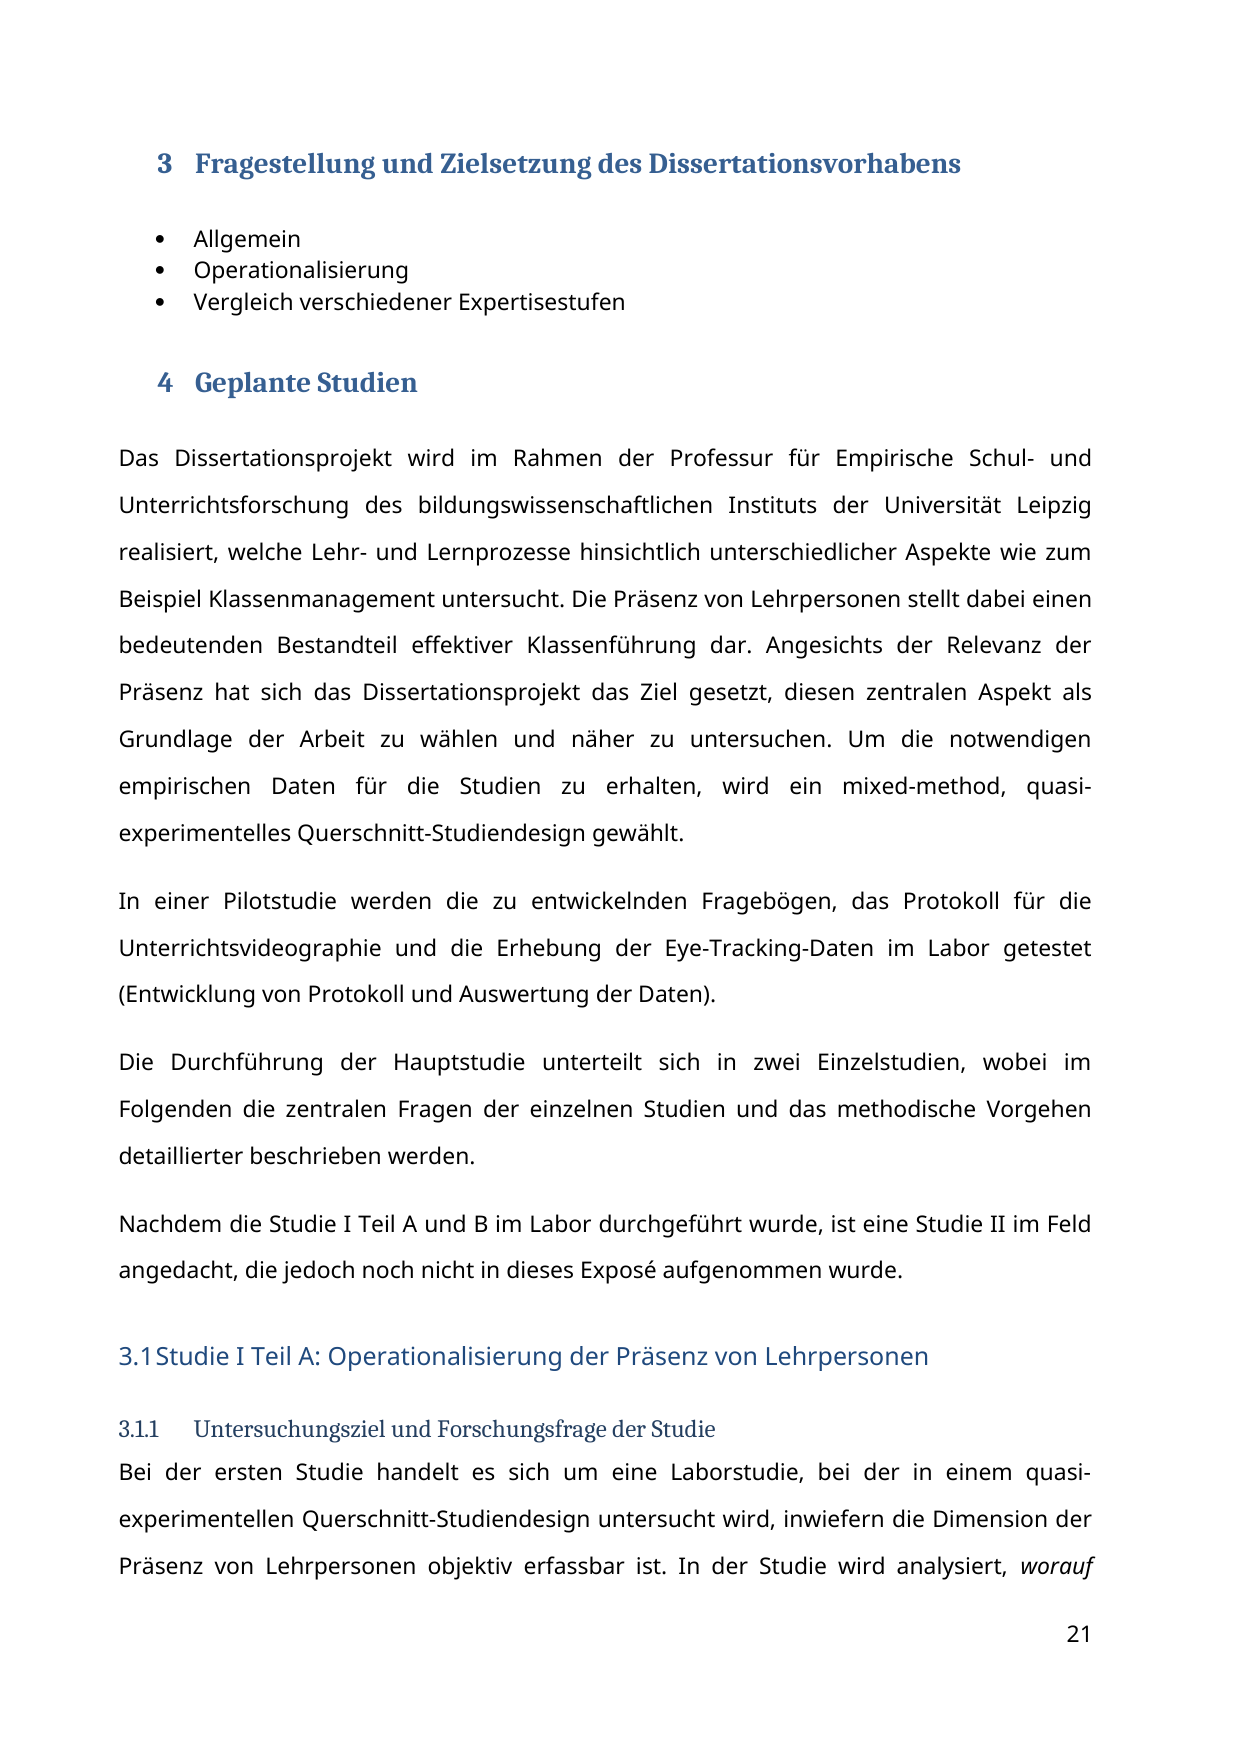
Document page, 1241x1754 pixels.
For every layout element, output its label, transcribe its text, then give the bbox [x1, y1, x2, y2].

text Die Durchführung der Hauptstudie unterteilt sich in zwei Einzelstudien, wobei im Folgenden die zentralen Fragen der einzelnen Studien und das methodische Vorgehen detaillierter beschrieben werden. [118, 1046, 1093, 1171]
subtitle Geplante Studien [157, 367, 1093, 400]
text Das Dissertationsprojekt wird im Rahmen der Professur für Empirische Schul- und Unterrichtsforschung des bildungswissenschaftlichen Instituts der Universität Leipzig realisiert, welche Lehr- und Lernprozesse hinsichtlich unterschiedlicher Aspekte wie zum Beispiel Klassenmanagement untersucht. Die Präsenz von Lehrpersonen stellt dabei einen bedeutenden Bestandteil effektiver Klassenführung dar. Angesichts der Relevanz der Präsenz hat sich das Dissertationsprojekt das Ziel gesetzt, diesen zentralen Aspekt als Grundlage der Arbeit zu wählen und näher zu untersuchen. Um die notwendigen empirischen Daten für die Studien zu erhalten, wird ein mixed-method, quasi-experimentelles Querschnitt-Studiendesign gewählt. [118, 442, 1093, 848]
list Studie I Teil A: Operationalisierung der Präsenz von Lehrpersonen [118, 1339, 1093, 1373]
list Vergleich verschiedener Expertisestufen [156, 285, 1093, 317]
text In einer Pilotstudie werden die zu entwickelnden Fragebögen, das Protokoll für die Unterrichtsvideographie und die Erhebung der Eye-Tracking-Daten im Labor getestet (Entwicklung von Protokoll und Auswertung der Daten). [118, 885, 1093, 1010]
subtitle Untersuchungsziel und Forschungsfrage der Studie [118, 1415, 1093, 1444]
list Operationalisierung [156, 254, 1093, 285]
subtitle Fragestellung und Zielsetzung des Dissertationsvorhabens [157, 148, 1093, 181]
list Allgemein [156, 223, 1093, 254]
